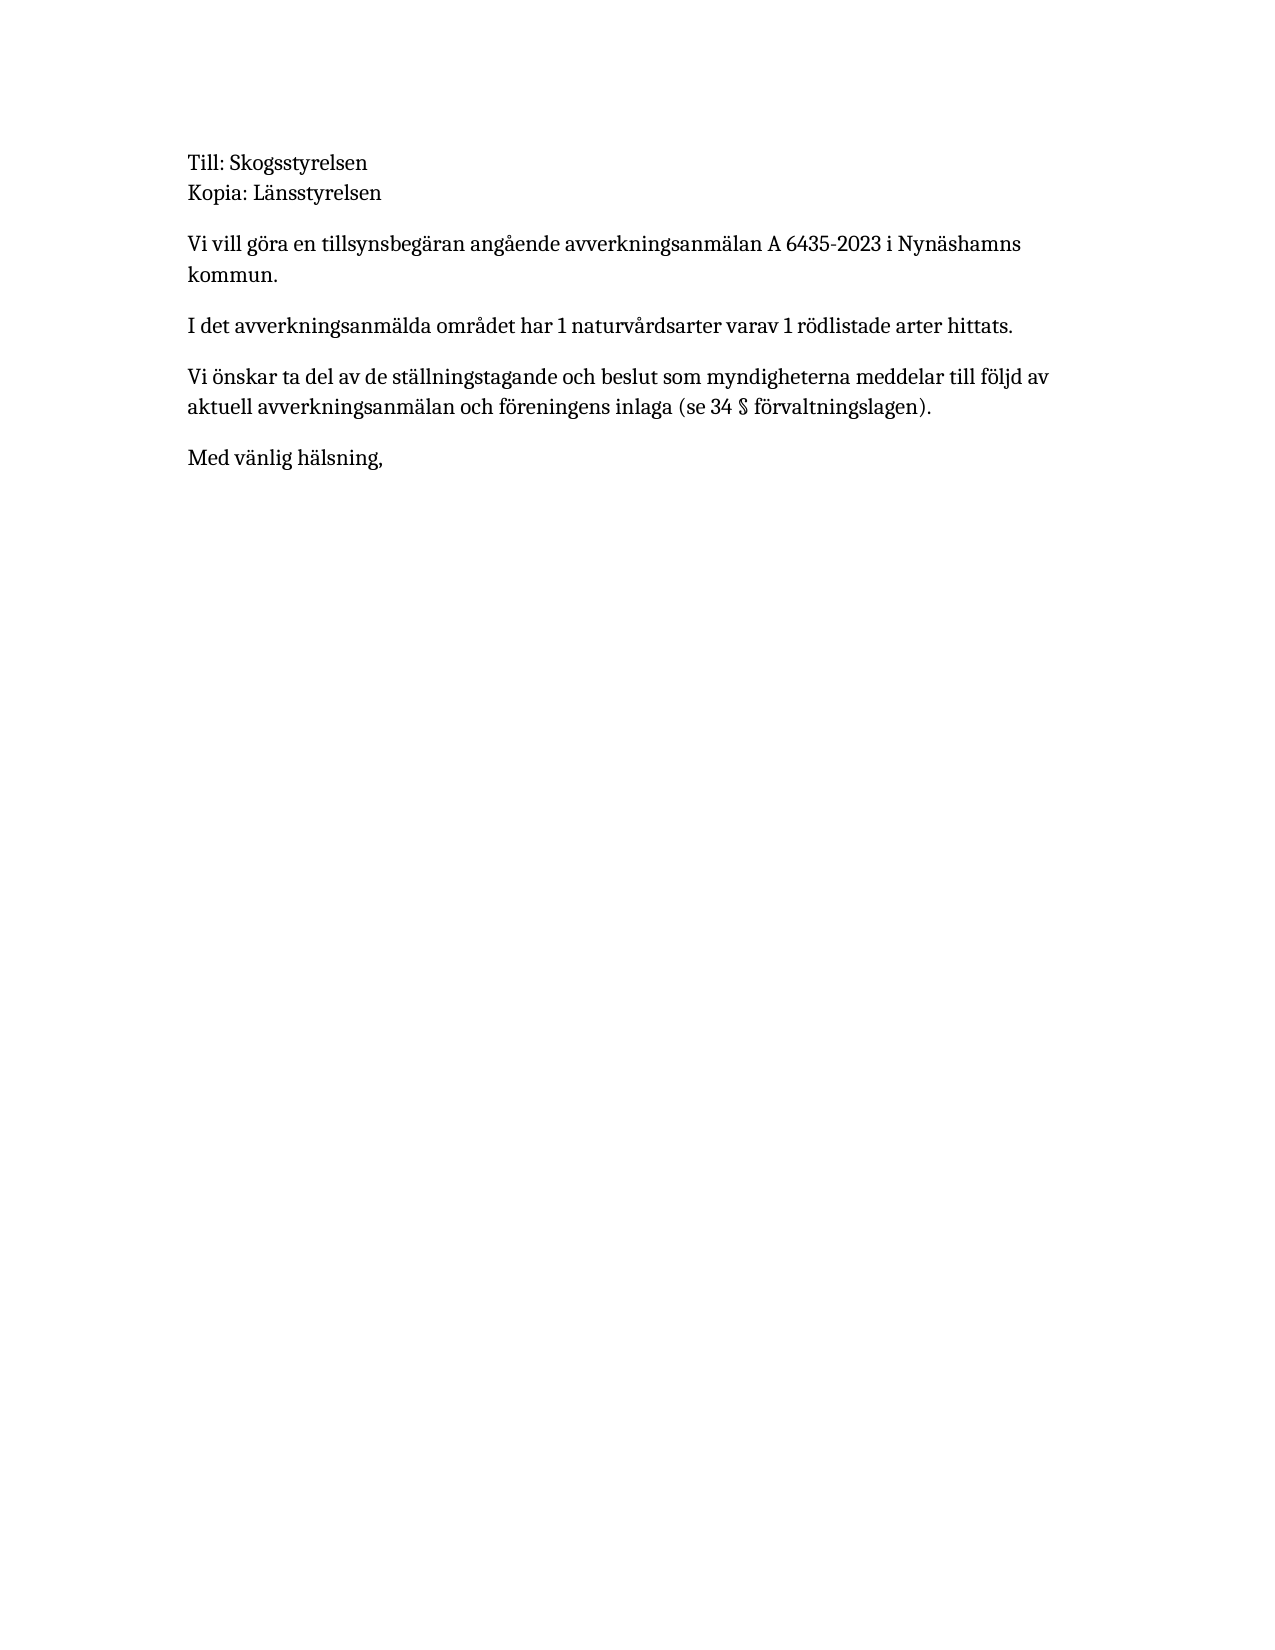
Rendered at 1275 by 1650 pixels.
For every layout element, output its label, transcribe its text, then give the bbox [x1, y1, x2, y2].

text Vi önskar ta del av de ställningstagande och beslut som myndigheterna meddelar till följd av aktuell avverkningsanmälan och föreningens inlaga (se 34 § förvaltningslagen). [187, 363, 1087, 420]
text Vi vill göra en tillsynsbegäran angående avverkningsanmälan A 6435-2023 i Nynäshamns kommun. [187, 231, 1087, 288]
text Med vänlig hälsning, [187, 445, 1087, 501]
text Till: Skogsstyrelsen Kopia: Länsstyrelsen [187, 150, 1087, 207]
text I det avverkningsanmälda området har 1 naturvårdsarter varav 1 rödlistade arter hittats. [187, 312, 1087, 339]
